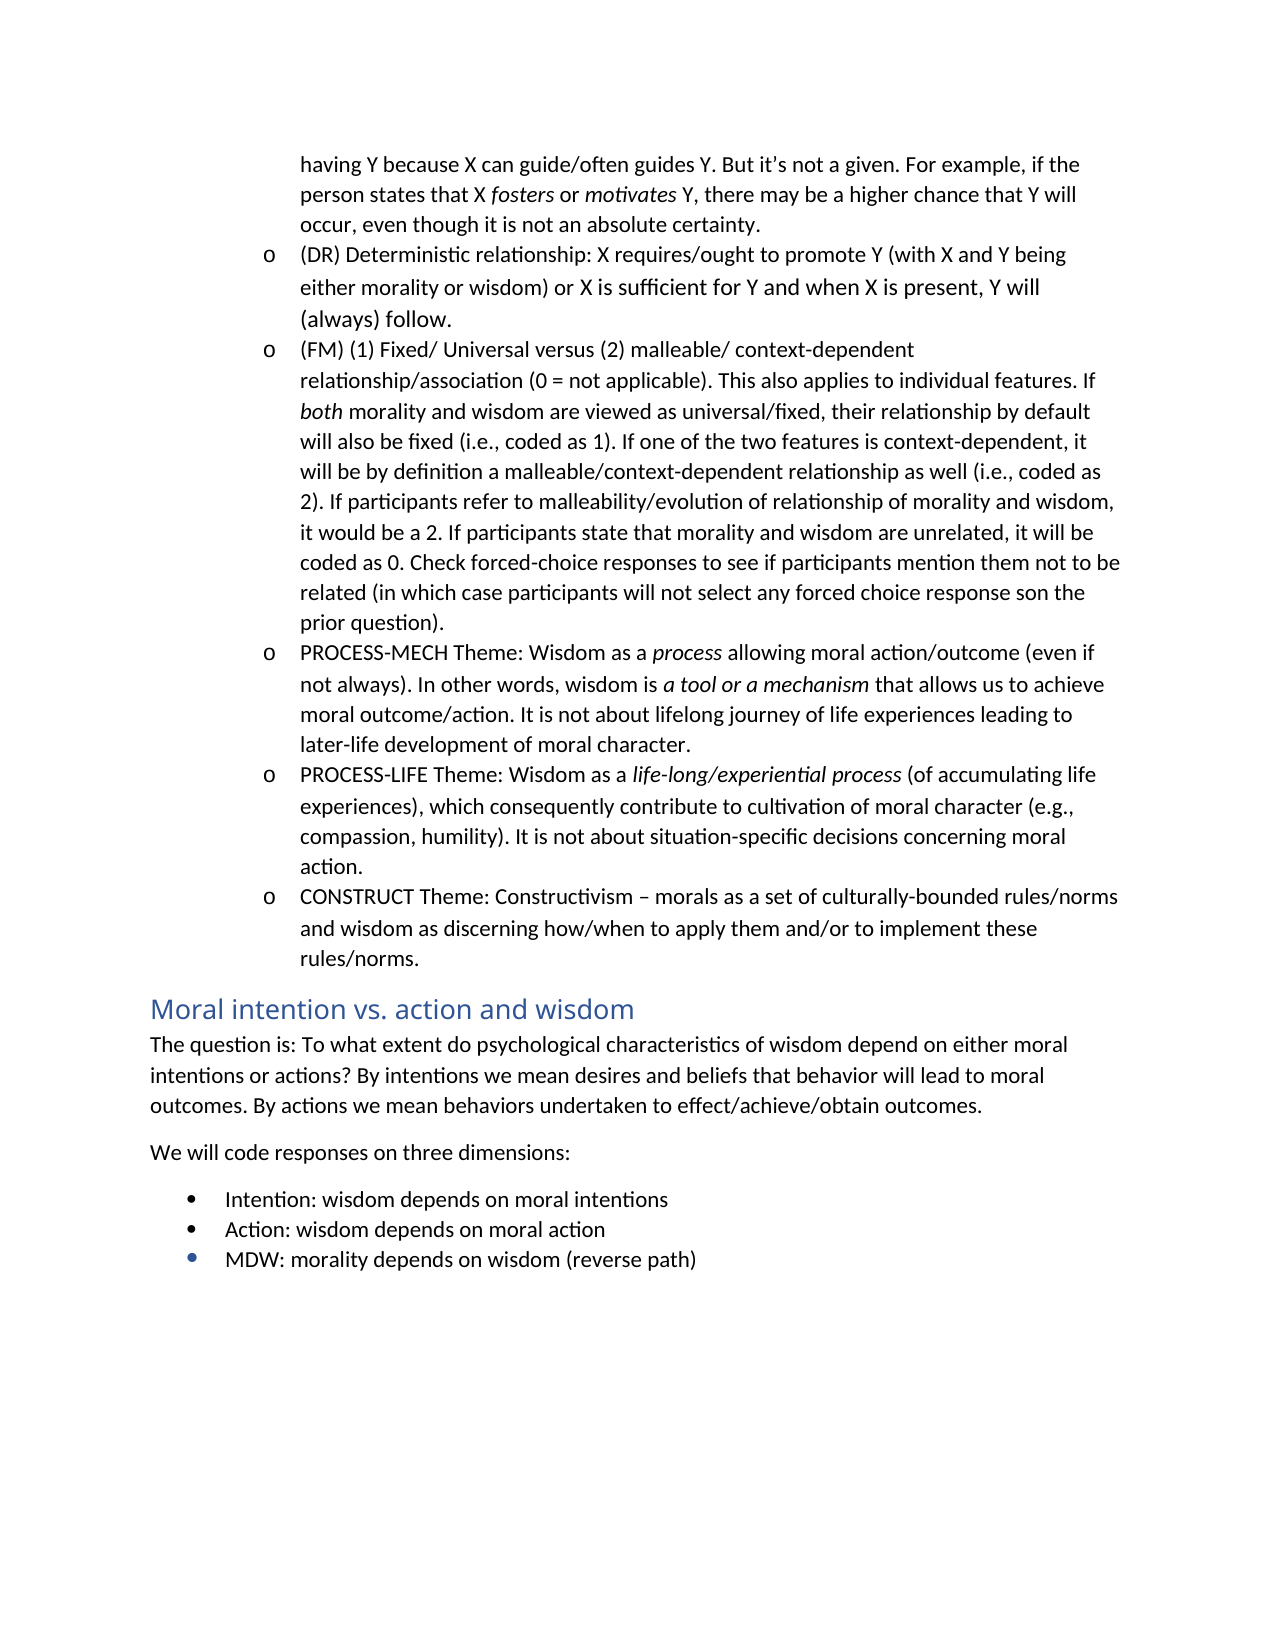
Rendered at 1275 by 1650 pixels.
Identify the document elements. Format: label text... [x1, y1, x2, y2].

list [262, 150, 1125, 238]
text The question is: To what extent do psychological characteristics of wisdom depend on either moral intentions or actions? By intentions we mean desires and beliefs that behavior will lead to moral outcomes. By actions we mean behaviors undertaken to effect/achieve/obtain outcomes. [150, 1031, 1125, 1119]
list (DR) Deterministic relationship: X requires/ought to promote Y (with X and Y being either morality or wisdom) or X is sufficient for Y and when X is present, Y will (always) follow. [262, 241, 1125, 333]
list CONSTRUCT Theme: Constructivism – morals as a set of culturally-bounded rules/norms and wisdom as discerning how/when to apply them and/or to implement these rules/norms. [262, 882, 1125, 972]
list PROCESS-LIFE Theme: Wisdom as a life-long/experiential process (of accumulating life experiences), which consequently contribute to cultivation of moral character (e.g., compassion, humility). It is not about situation-specific decisions concerning moral action. [262, 760, 1125, 880]
text We will code responses on three dimensions: [150, 1138, 1125, 1166]
subtitle Moral intention vs. action and wisdom [150, 991, 1125, 1028]
list PROCESS-MECH Theme: Wisdom as a process allowing moral action/outcome (even if not always). In other words, wisdom is a tool or a mechanism that allows us to achieve moral outcome/action. It is not about lifelong journey of life experiences leading to later-life development of moral character. [262, 638, 1125, 758]
list (FM) (1) Fixed/ Universal versus (2) malleable/ context-dependent relationship/association (0 = not applicable). This also applies to individual features. If both morality and wisdom are viewed as universal/fixed, their relationship by default will also be fixed (i.e., coded as 1). If one of the two features is context-dependent, it will be by definition a malleable/context-dependent relationship as well (i.e., coded as 2). If participants refer to malleability/evolution of relationship of morality and wisdom, it would be a 2. If participants state that morality and wisdom are unrelated, it will be coded as 0. Check forced-choice responses to see if participants mention them not to be related (in which case participants will not select any forced choice response son the prior question). [262, 335, 1125, 636]
list Action: wisdom depends on moral action [187, 1215, 1125, 1243]
list Intention: wisdom depends on moral intentions [187, 1185, 1125, 1213]
list MDW: morality depends on wisdom (reverse path) [187, 1245, 1125, 1273]
